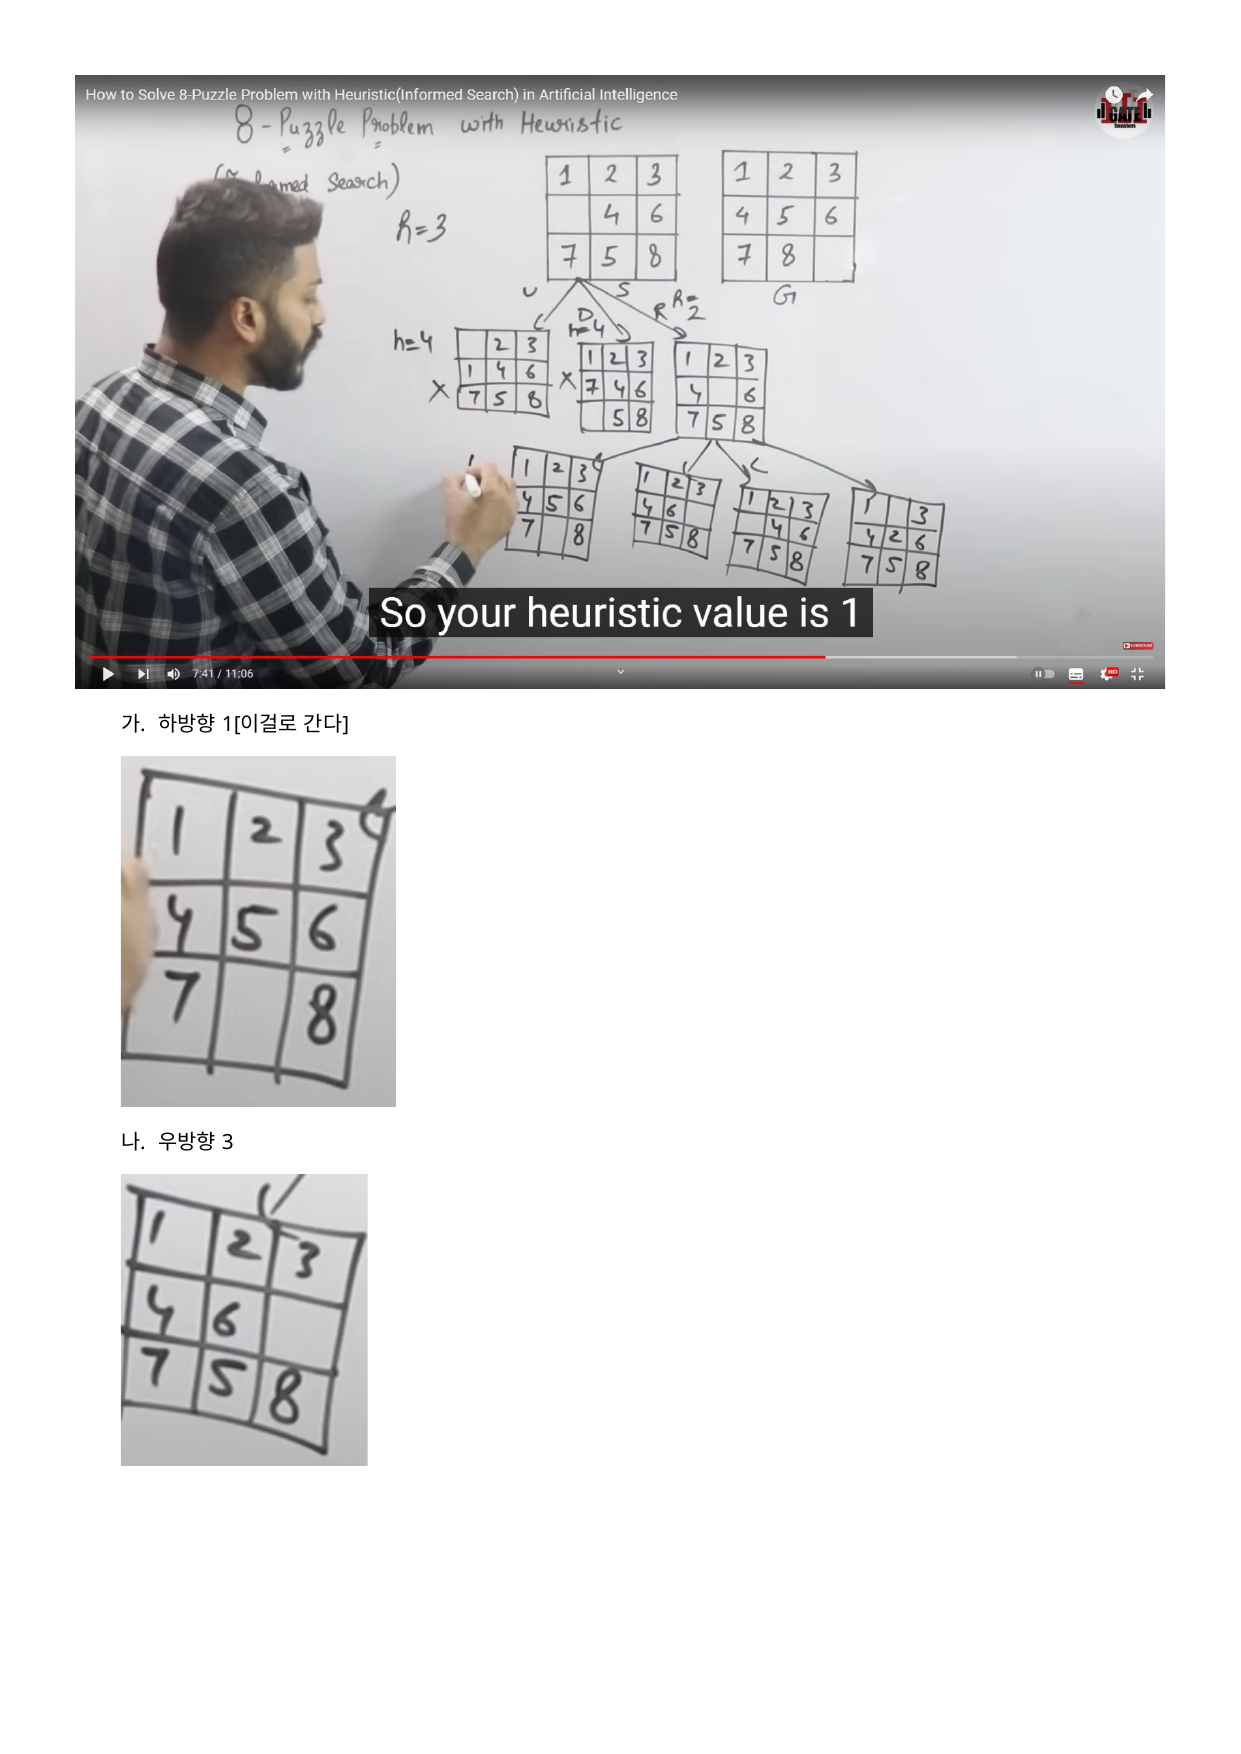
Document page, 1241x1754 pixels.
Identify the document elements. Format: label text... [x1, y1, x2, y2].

picture [75, 75, 1166, 689]
picture [120, 756, 396, 1107]
list 하방향 1[이걸로 간다] [121, 707, 1165, 737]
list 우방향 3 [121, 1125, 1165, 1156]
picture [120, 1174, 368, 1466]
